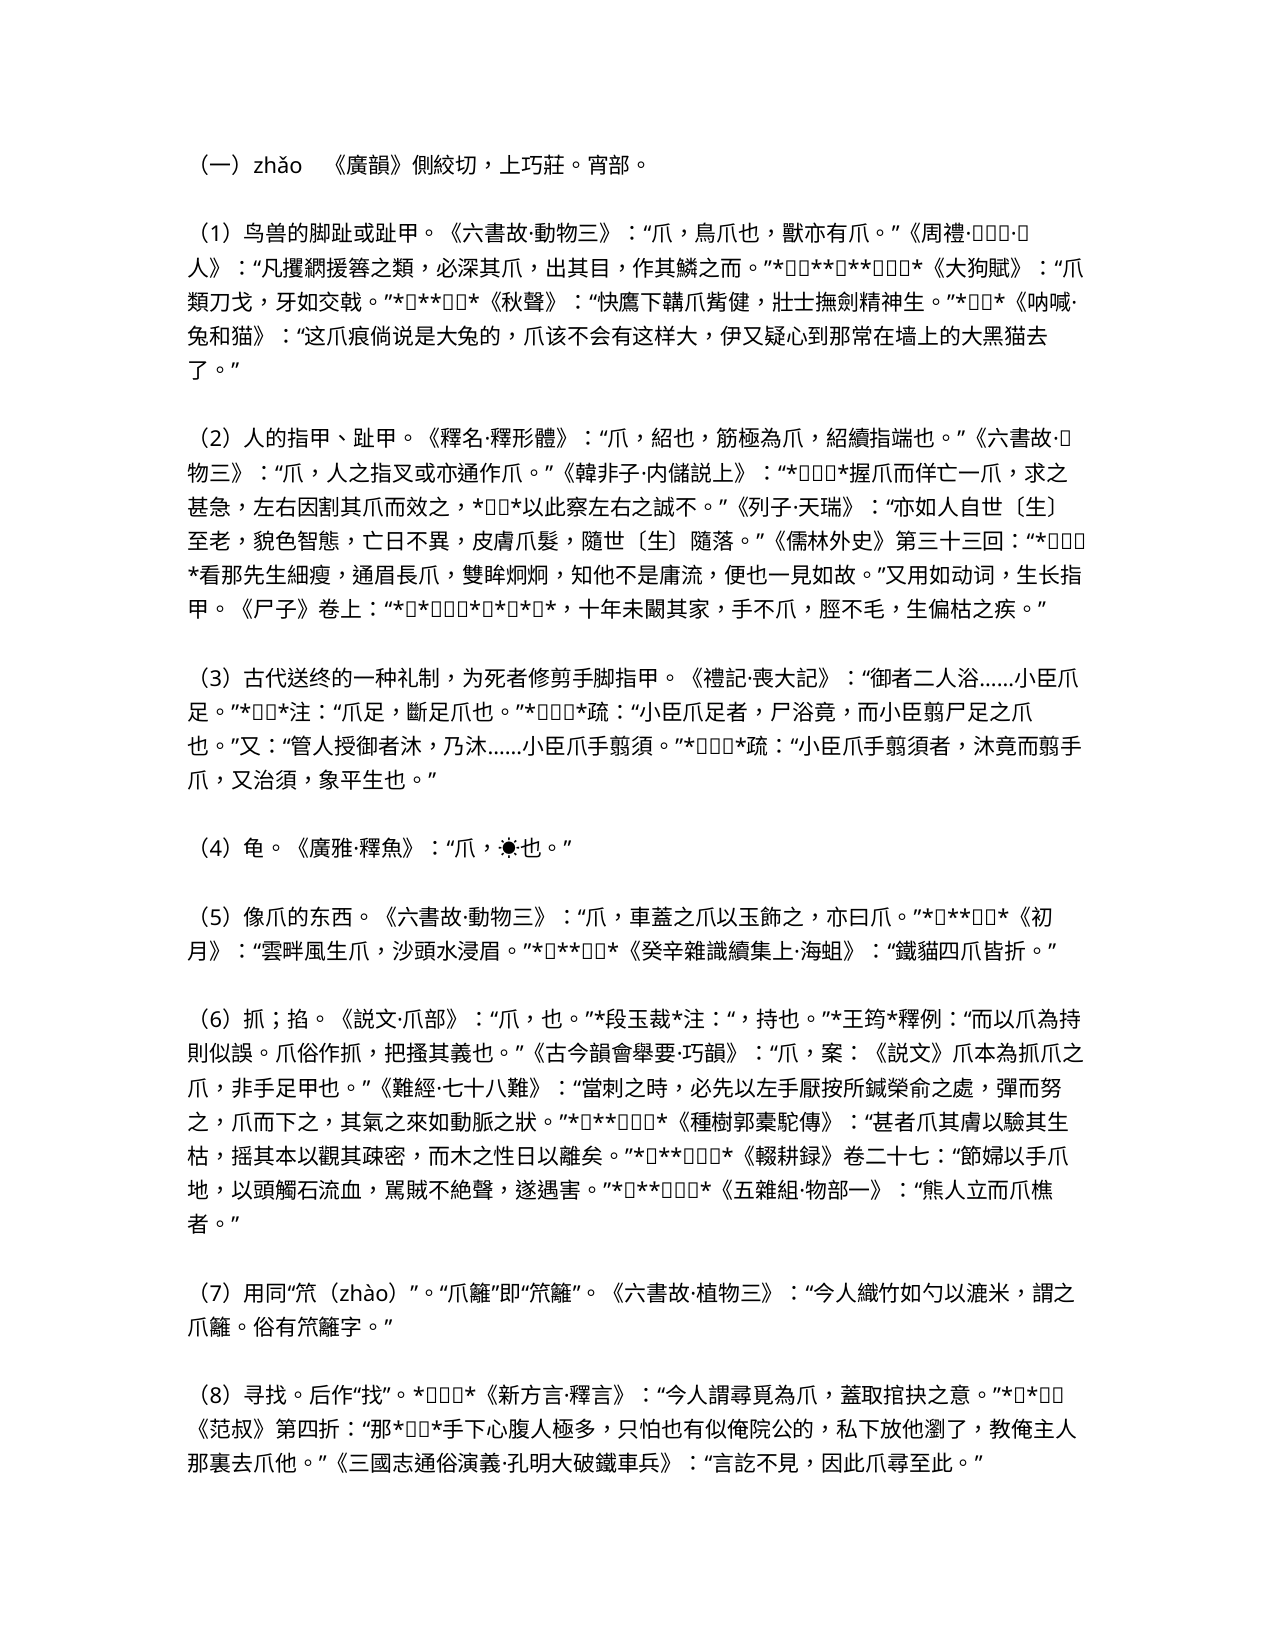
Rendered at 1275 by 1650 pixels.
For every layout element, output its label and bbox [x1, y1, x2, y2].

text [187, 150, 1087, 1478]
